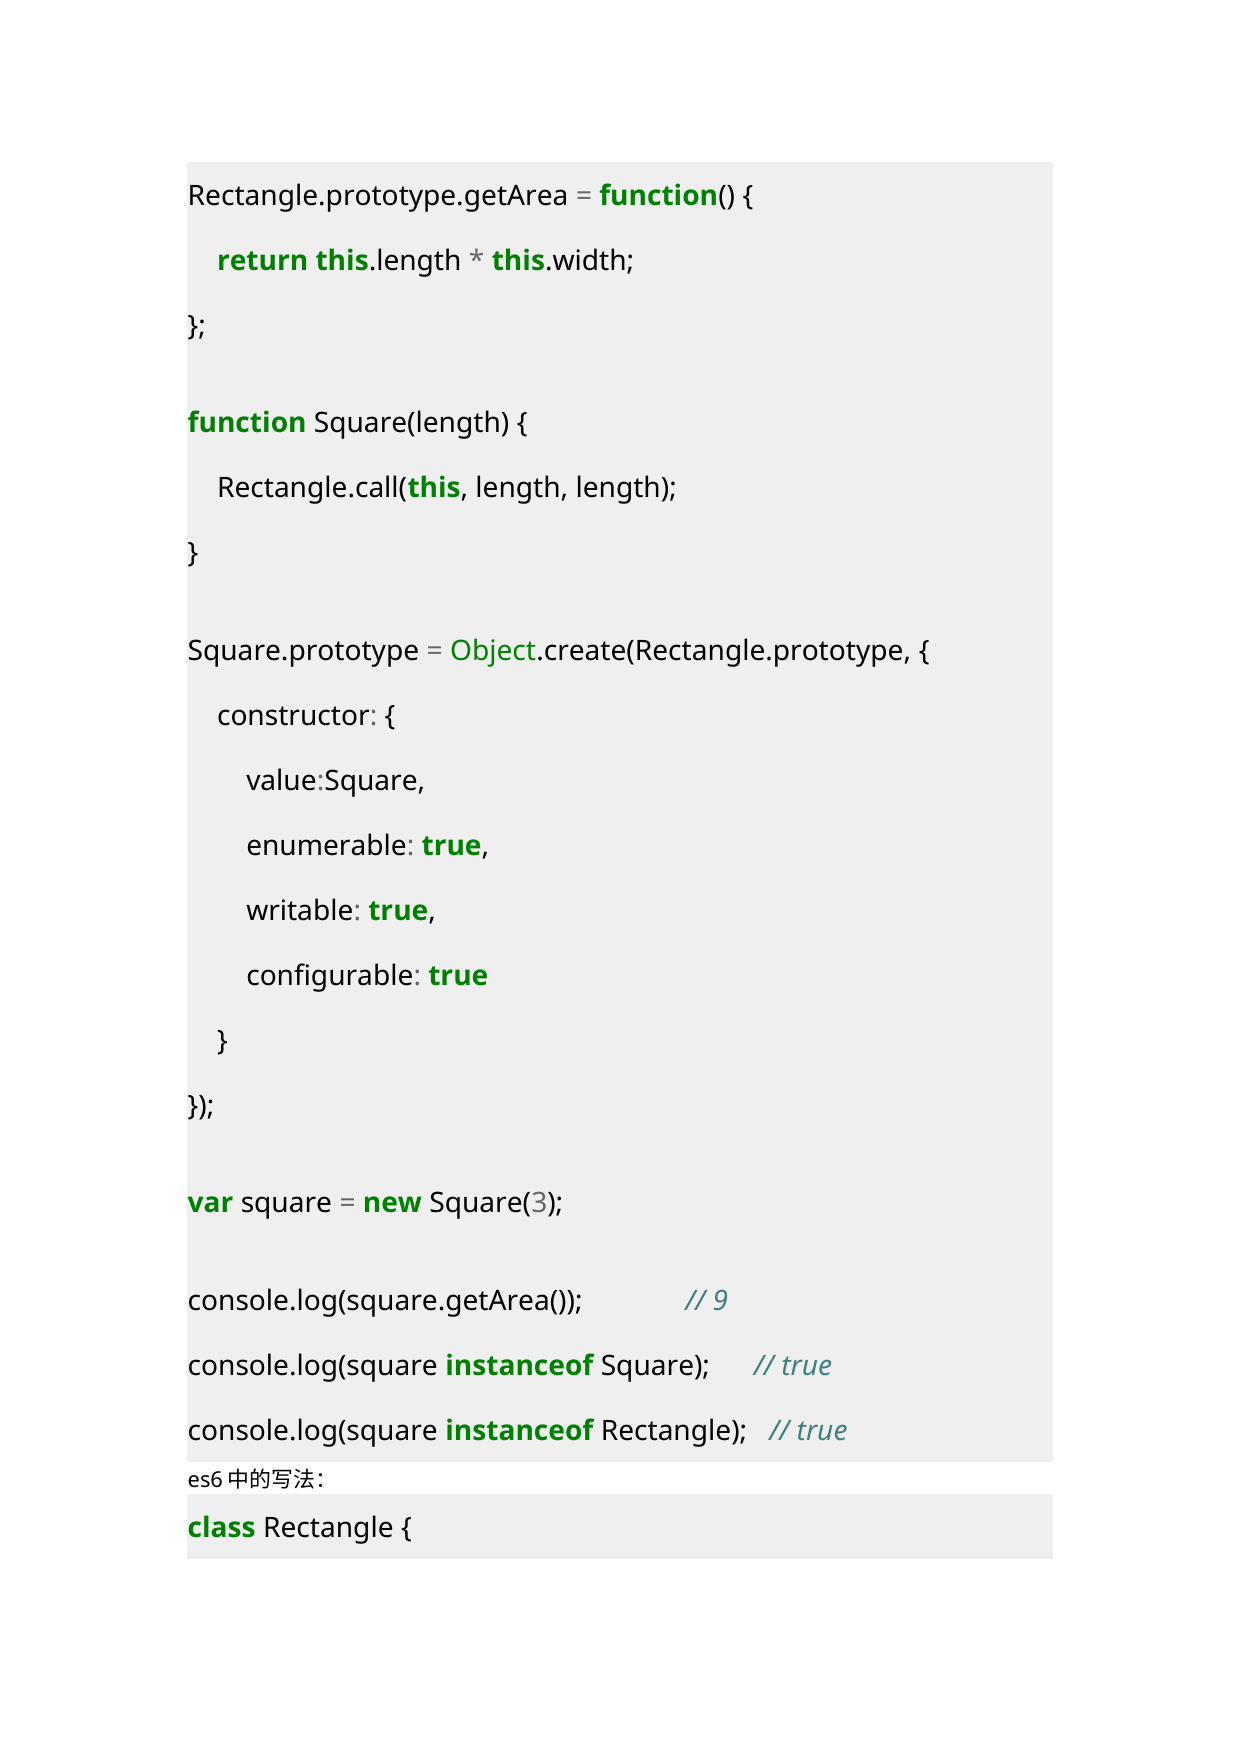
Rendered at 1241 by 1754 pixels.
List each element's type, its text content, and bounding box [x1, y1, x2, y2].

text return this.length * this.width; [187, 227, 1053, 292]
text class Rectangle { [187, 1494, 1053, 1559]
text } [187, 519, 1053, 584]
text Square.prototype = Object.create(Rectangle.prototype, { [187, 617, 1053, 682]
text function Square(length) { [187, 389, 1053, 454]
text }); [187, 1072, 1053, 1137]
text es6中的写法： [187, 1462, 1053, 1494]
text value:Square, [187, 747, 1053, 812]
text console.log(square instanceof Rectangle); // true [187, 1397, 1053, 1462]
text enumerable: true, [187, 812, 1053, 877]
text constructor: { [187, 682, 1053, 747]
text }; [187, 292, 1053, 357]
text configurable: true [187, 942, 1053, 1007]
text } [187, 1007, 1053, 1072]
text console.log(square.getArea()); // 9 [187, 1267, 1053, 1332]
text Rectangle.prototype.getArea = function() { [187, 162, 1053, 227]
text var square = new Square(3); [187, 1169, 1053, 1234]
text writable: true, [187, 877, 1053, 942]
text console.log(square instanceof Square); // true [187, 1332, 1053, 1397]
text Rectangle.call(this, length, length); [187, 454, 1053, 519]
